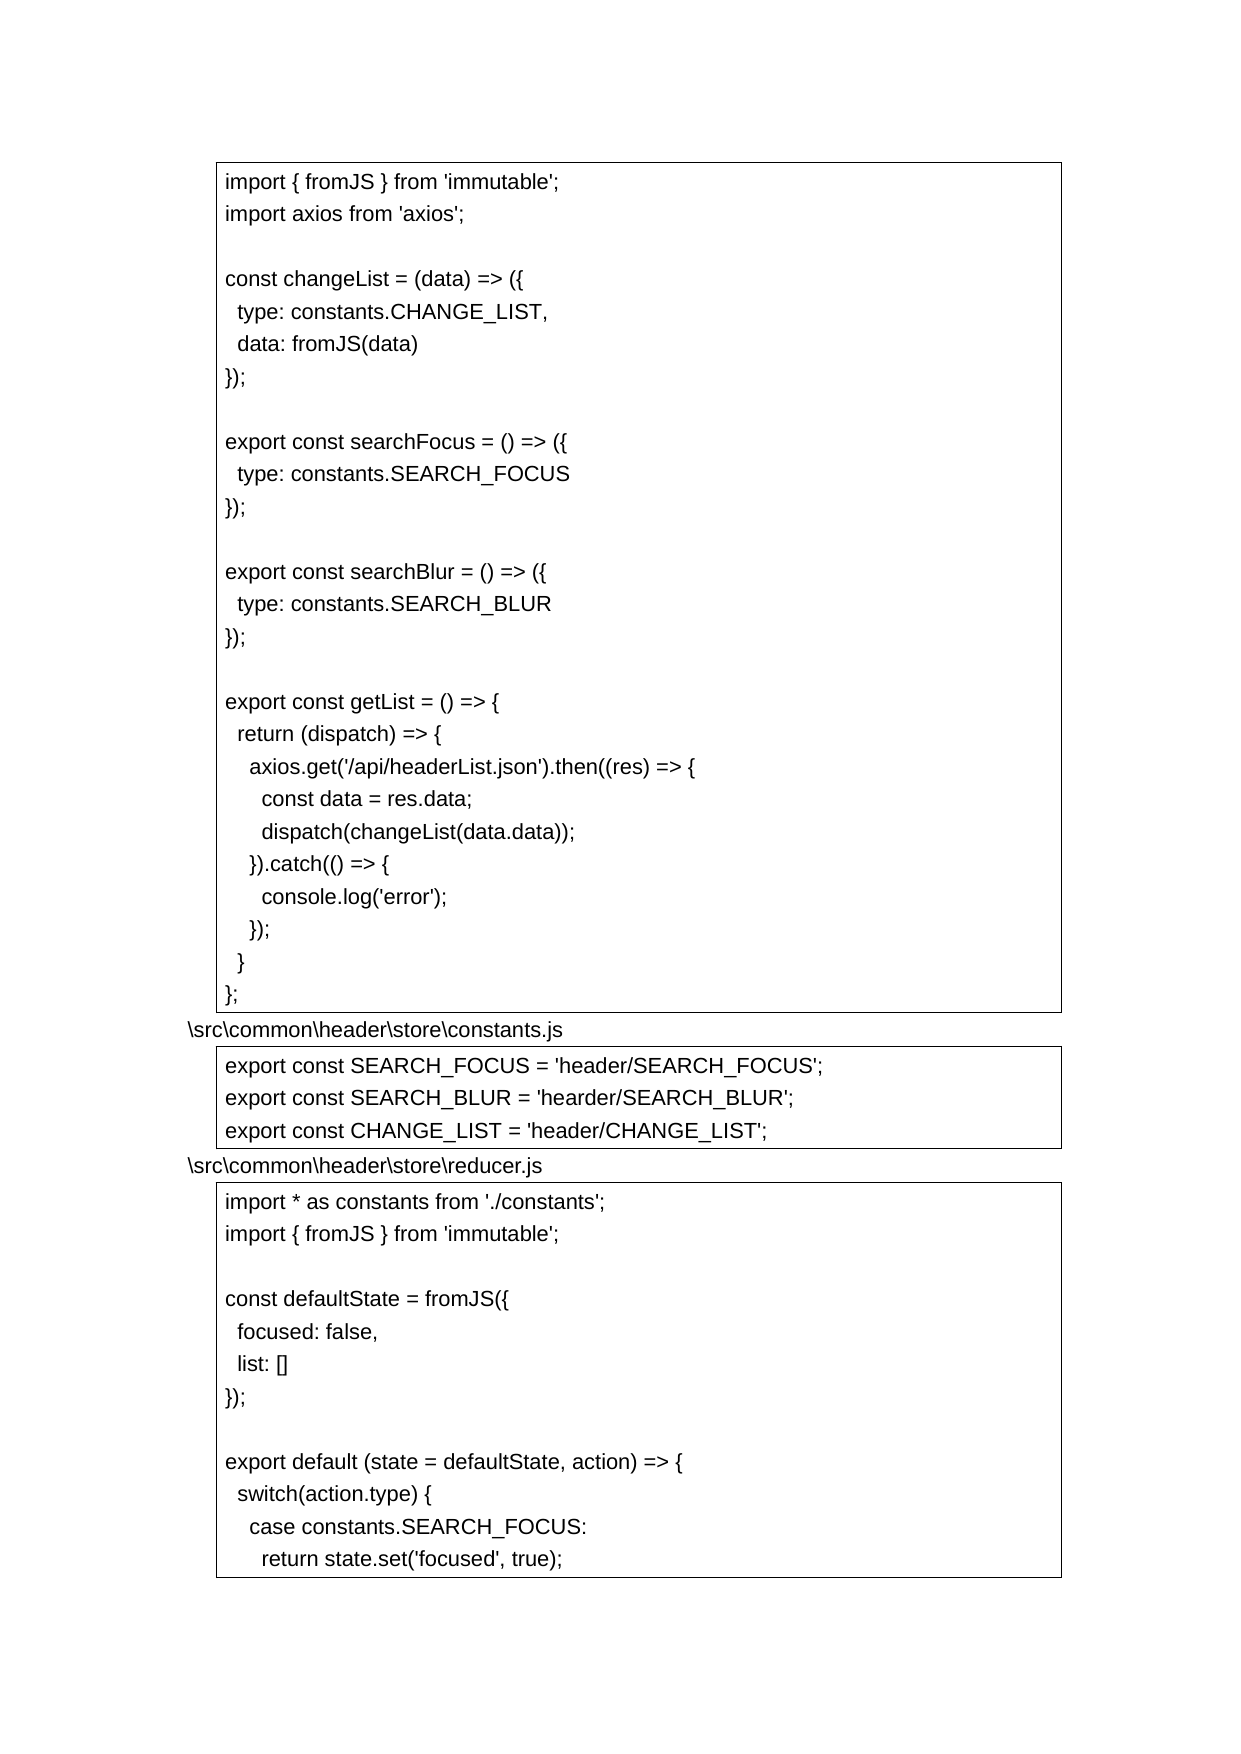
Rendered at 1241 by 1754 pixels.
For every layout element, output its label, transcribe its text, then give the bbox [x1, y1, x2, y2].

list }).catch(() => { [217, 844, 1061, 877]
list return (dispatch) => { [217, 714, 1061, 747]
list export const getList = () => { [217, 682, 1061, 714]
list export const CHANGE_LIST = 'header/CHANGE_LIST'; [217, 1111, 1061, 1148]
list switch(action.type) { [217, 1474, 1061, 1507]
list import { fromJS } from 'immutable'; [217, 1214, 1061, 1250]
list list: [] [217, 1344, 1061, 1377]
list type: constants.SEARCH_FOCUS [217, 454, 1061, 487]
list }); [217, 487, 1061, 523]
list dispatch(changeList(data.data)); [217, 812, 1061, 844]
list import { fromJS } from 'immutable'; [217, 163, 1061, 194]
text \src\common\header\store\reducer.js [187, 1149, 1053, 1182]
list import * as constants from './constants'; [217, 1183, 1061, 1214]
list return state.set('focused', true); [217, 1539, 1061, 1577]
list export default (state = defaultState, action) => { [217, 1442, 1061, 1474]
list focused: false, [217, 1312, 1061, 1344]
list import axios from 'axios'; [217, 194, 1061, 230]
list export const SEARCH_FOCUS = 'header/SEARCH_FOCUS'; [217, 1047, 1061, 1078]
list }); [217, 1377, 1061, 1413]
list export const searchBlur = () => ({ [217, 552, 1061, 584]
list }; [217, 974, 1061, 1012]
list console.log('error'); [217, 877, 1061, 909]
list const data = res.data; [217, 779, 1061, 812]
list export const searchFocus = () => ({ [217, 422, 1061, 454]
list axios.get('/api/headerList.json').then((res) => { [217, 747, 1061, 779]
list }); [217, 357, 1061, 393]
list }); [217, 617, 1061, 653]
list data: fromJS(data) [217, 324, 1061, 357]
list export const SEARCH_BLUR = 'hearder/SEARCH_BLUR'; [217, 1078, 1061, 1111]
list const changeList = (data) => ({ [217, 259, 1061, 292]
list const defaultState = fromJS({ [217, 1279, 1061, 1312]
list } [217, 942, 1061, 974]
list type: constants.SEARCH_BLUR [217, 584, 1061, 617]
list }); [217, 909, 1061, 942]
list type: constants.CHANGE_LIST, [217, 292, 1061, 324]
list case constants.SEARCH_FOCUS: [217, 1507, 1061, 1539]
text \src\common\header\store\constants.js [187, 1013, 1053, 1046]
